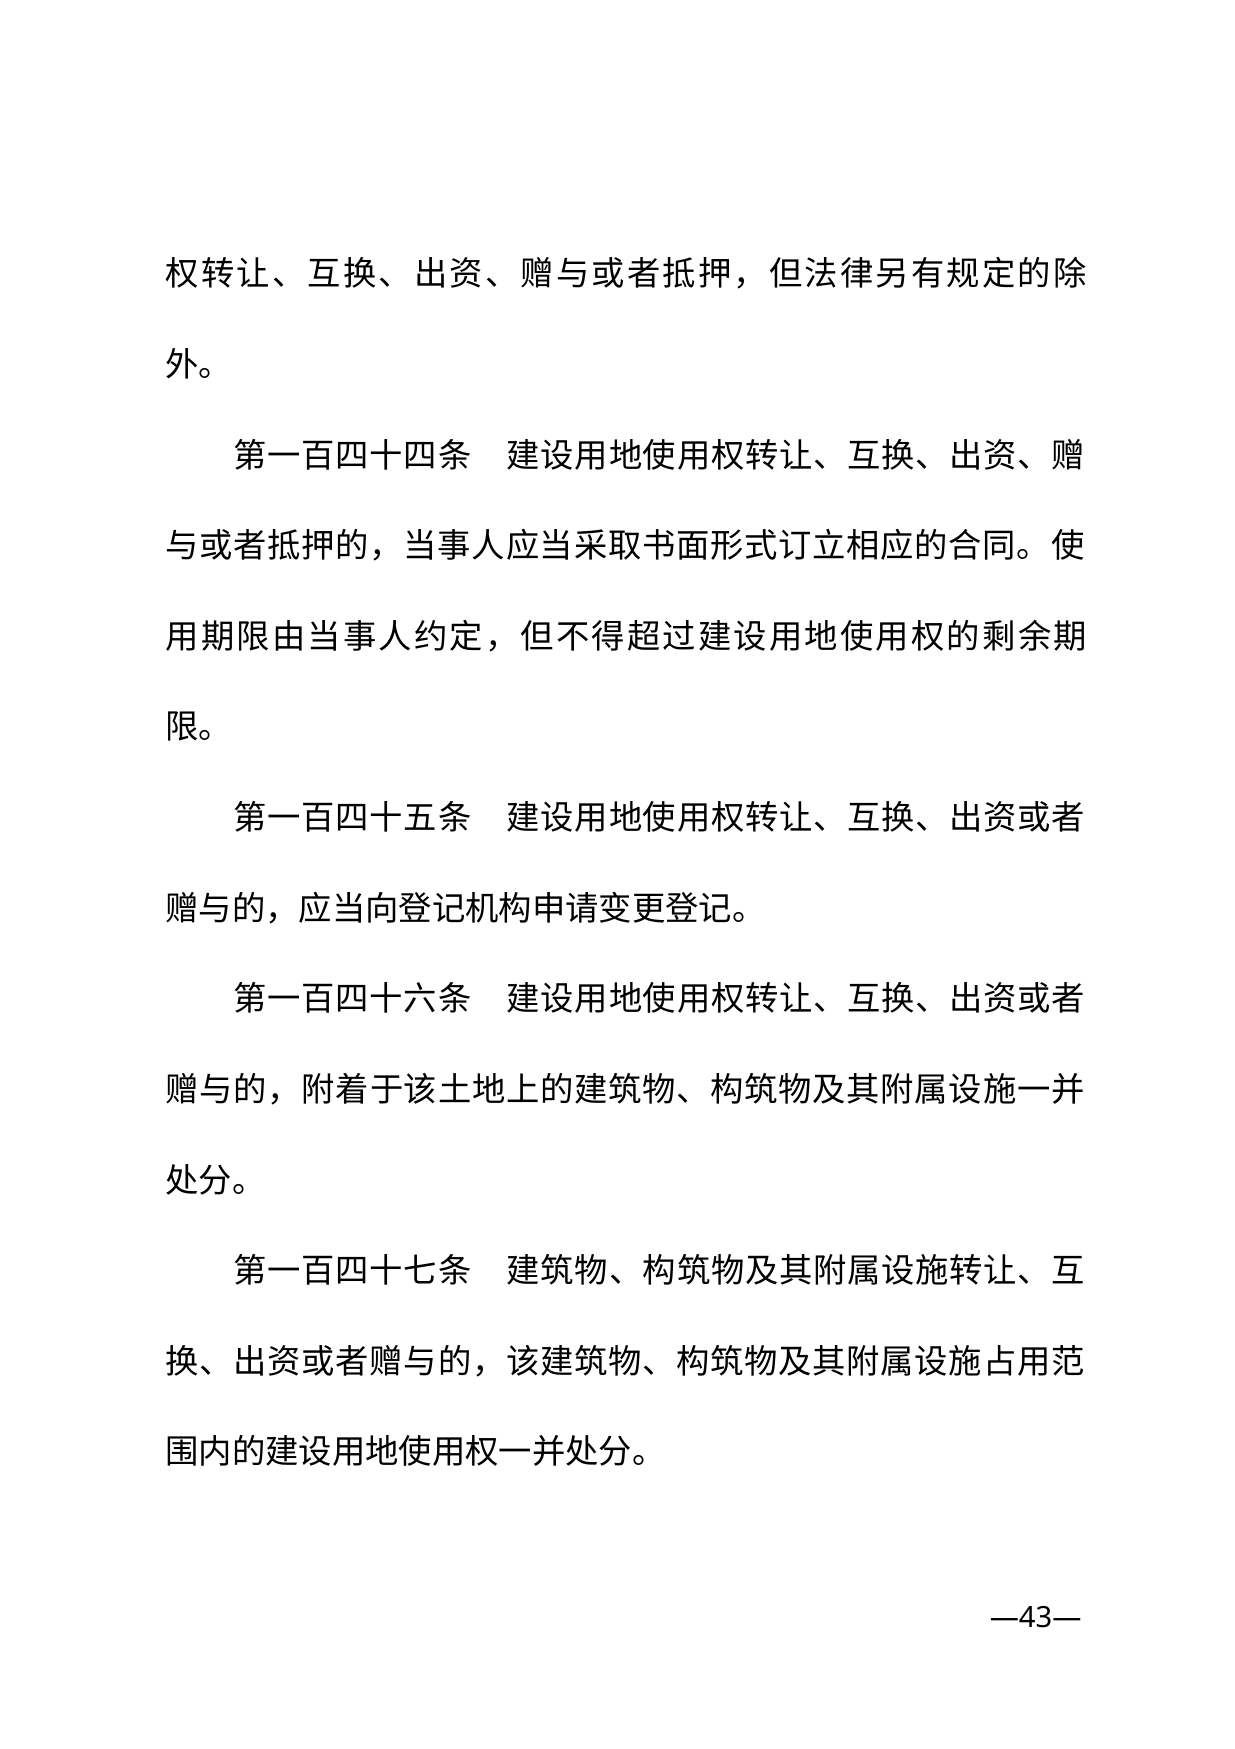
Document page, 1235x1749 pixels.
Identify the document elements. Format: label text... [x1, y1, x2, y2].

text 第一百四十四条 建设用地使用权转让、互换、出资、赠与或者抵押的，当事人应当采取书面形式订立相应的合同。使用期限由当事人约定，但不得超过建设用地使用权的剩余期限。 [165, 407, 1087, 770]
text 第一百四十五条 建设用地使用权转让、互换、出资或者赠与的，应当向登记机构申请变更登记。 [165, 770, 1087, 951]
text 第一百四十六条 建设用地使用权转让、互换、出资或者赠与的，附着于该土地上的建筑物、构筑物及其附属设施一并处分。 [165, 951, 1087, 1223]
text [165, 226, 1087, 407]
text 第一百四十七条 建筑物、构筑物及其附属设施转让、互换、出资或者赠与的，该建筑物、构筑物及其附属设施占用范围内的建设用地使用权一并处分。 [165, 1223, 1087, 1495]
